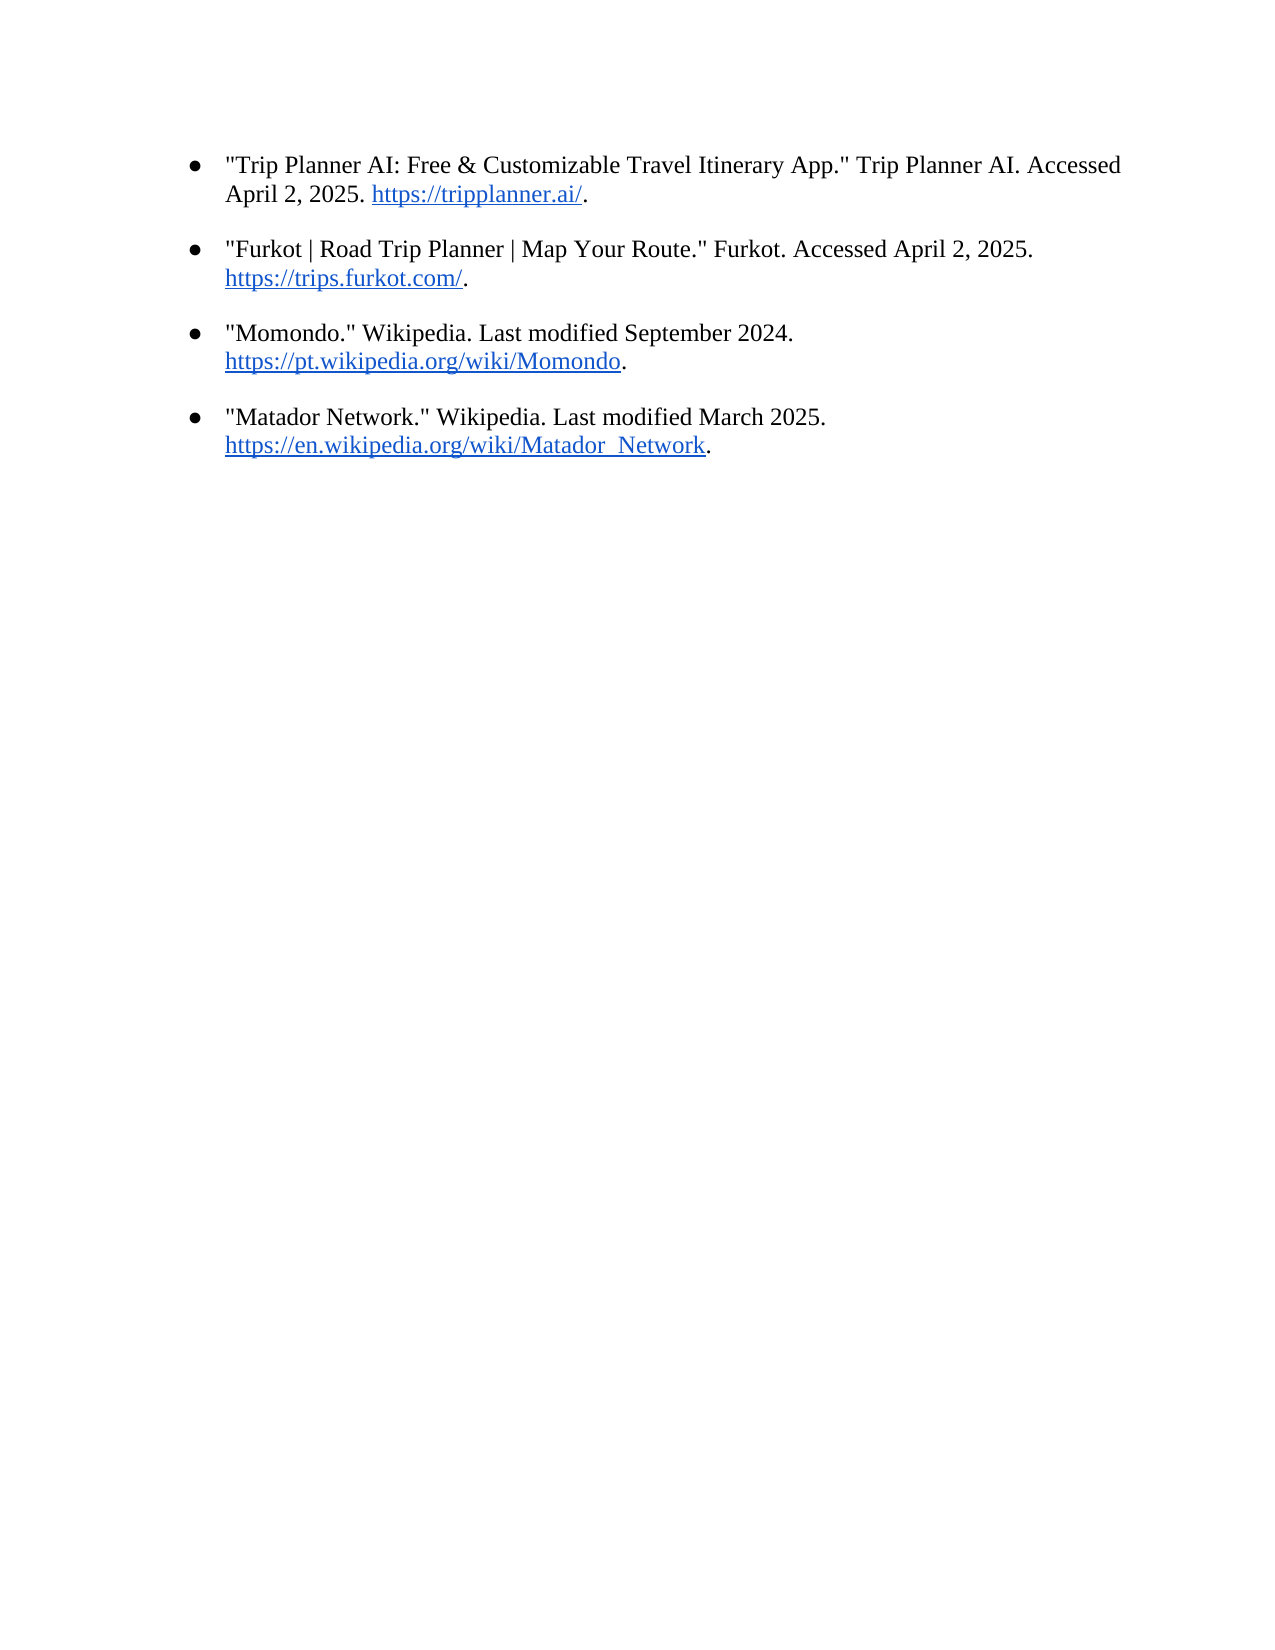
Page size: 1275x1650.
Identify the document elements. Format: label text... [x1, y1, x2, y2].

list "Furkot | Road Trip Planner | Map Your Route." Furkot. Accessed April 2, 2025. https://trips.furkot.com/. [187, 234, 1125, 318]
list "Momondo." Wikipedia. Last modified September 2024. https://pt.wikipedia.org/wiki/Momondo. [187, 318, 1125, 402]
list "Matador Network." Wikipedia. Last modified March 2025. https://en.wikipedia.org/wiki/Matador_Network. [187, 402, 1125, 485]
list "Trip Planner AI: Free & Customizable Travel Itinerary App." Trip Planner AI. Accessed April 2, 2025. https://tripplanner.ai/. [187, 150, 1125, 234]
